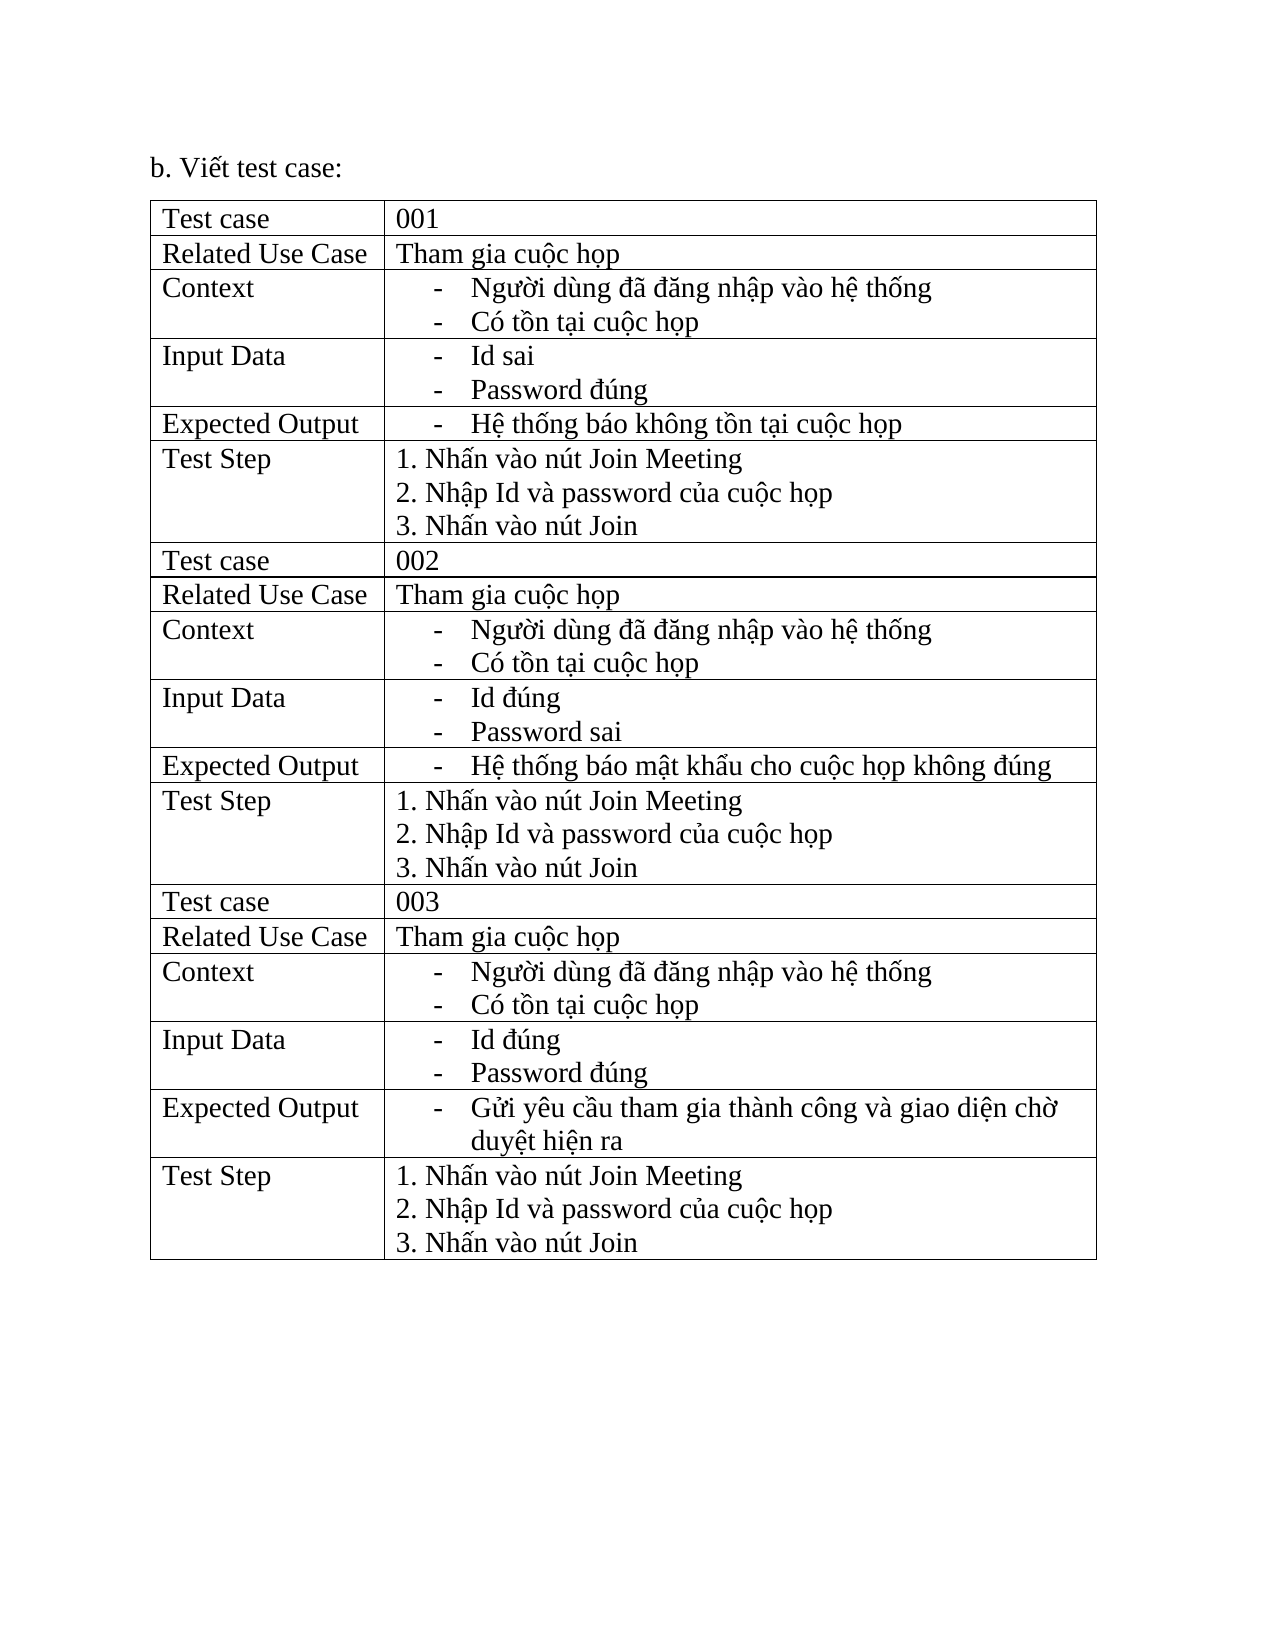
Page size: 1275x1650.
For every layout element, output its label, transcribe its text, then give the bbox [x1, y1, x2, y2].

table_cell Test case [151, 543, 384, 576]
table_cell Tham gia cuộc họp [385, 578, 1096, 611]
table_cell Id đúng Password sai [385, 680, 1096, 747]
table_cell Expected Output [151, 407, 384, 440]
table_cell Gửi yêu cầu tham gia thành công và giao diện chờ duyệt hiện ra [385, 1090, 1096, 1157]
table_cell Related Use Case [151, 919, 384, 953]
table_cell Người dùng đã đăng nhập vào hệ thống Có tồn tại cuộc họp [385, 270, 1096, 337]
table_cell Test Step [151, 441, 384, 542]
table_cell Context [151, 270, 384, 337]
table_cell Người dùng đã đăng nhập vào hệ thống Có tồn tại cuộc họp [385, 954, 1096, 1021]
table_cell Related Use Case [151, 578, 384, 611]
table_header Test case [151, 201, 384, 235]
table_cell Input Data [151, 1022, 384, 1089]
table_cell 1. Nhấn vào nút Join Meeting 2. Nhập Id và password của cuộc họp 3. Nhấn vào nút Join [385, 441, 1096, 542]
table_cell Id sai Password đúng [385, 339, 1096, 406]
table_cell Hệ thống báo không tồn tại cuộc họp [385, 407, 1096, 440]
table_cell 002 [385, 543, 1096, 576]
table_cell 1. Nhấn vào nút Join Meeting 2. Nhập Id và password của cuộc họp 3. Nhấn vào nút Join [385, 1158, 1096, 1259]
table_cell Expected Output [151, 1090, 384, 1157]
text b. Viết test case: [150, 150, 1125, 183]
table_cell Test case [151, 885, 384, 918]
table_cell Id đúng Password đúng [385, 1022, 1096, 1089]
table_cell Tham gia cuộc họp [385, 236, 1096, 269]
table_cell Context [151, 954, 384, 1021]
table_cell 1. Nhấn vào nút Join Meeting 2. Nhập Id và password của cuộc họp 3. Nhấn vào nút Join [385, 783, 1096, 883]
table_cell Test Step [151, 1158, 384, 1259]
table_cell Tham gia cuộc họp [385, 919, 1096, 953]
table_cell Related Use Case [151, 236, 384, 269]
table_cell 003 [385, 885, 1096, 918]
table_cell Context [151, 612, 384, 679]
table_cell Hệ thống báo mật khẩu cho cuộc họp không đúng [385, 748, 1096, 782]
table_cell Người dùng đã đăng nhập vào hệ thống Có tồn tại cuộc họp [385, 612, 1096, 679]
table_header 001 [385, 201, 1096, 235]
table_cell Input Data [151, 680, 384, 747]
table_cell Expected Output [151, 748, 384, 782]
table_cell Test Step [151, 783, 384, 883]
table_cell Input Data [151, 339, 384, 406]
